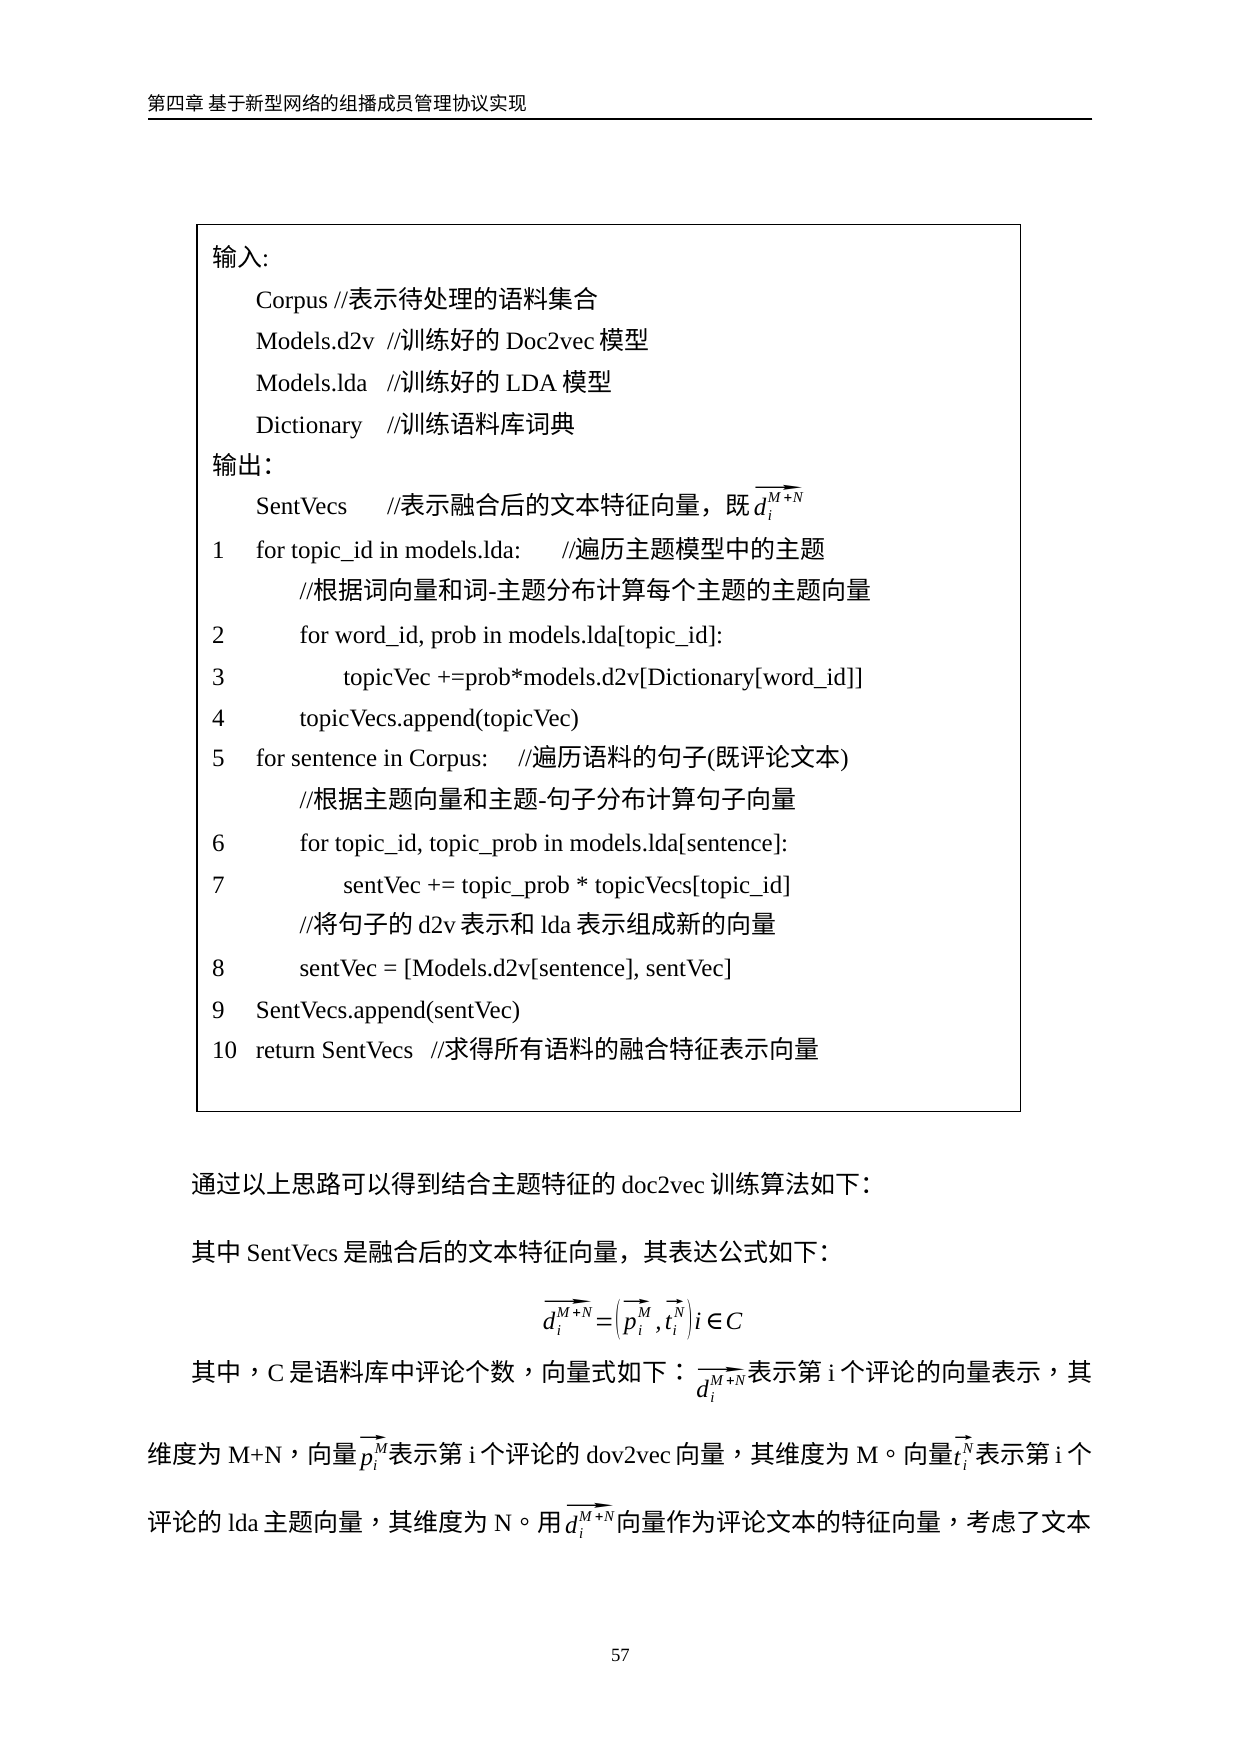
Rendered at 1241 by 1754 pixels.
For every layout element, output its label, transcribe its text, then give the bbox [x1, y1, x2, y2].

text 其中SentVecs是融合后的文本特征向量，其表达公式如下： [148, 1217, 1092, 1284]
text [148, 1352, 1092, 1556]
text 通过以上思路可以得到结合主题特征的doc2vec训练算法如下： [148, 164, 1092, 1217]
